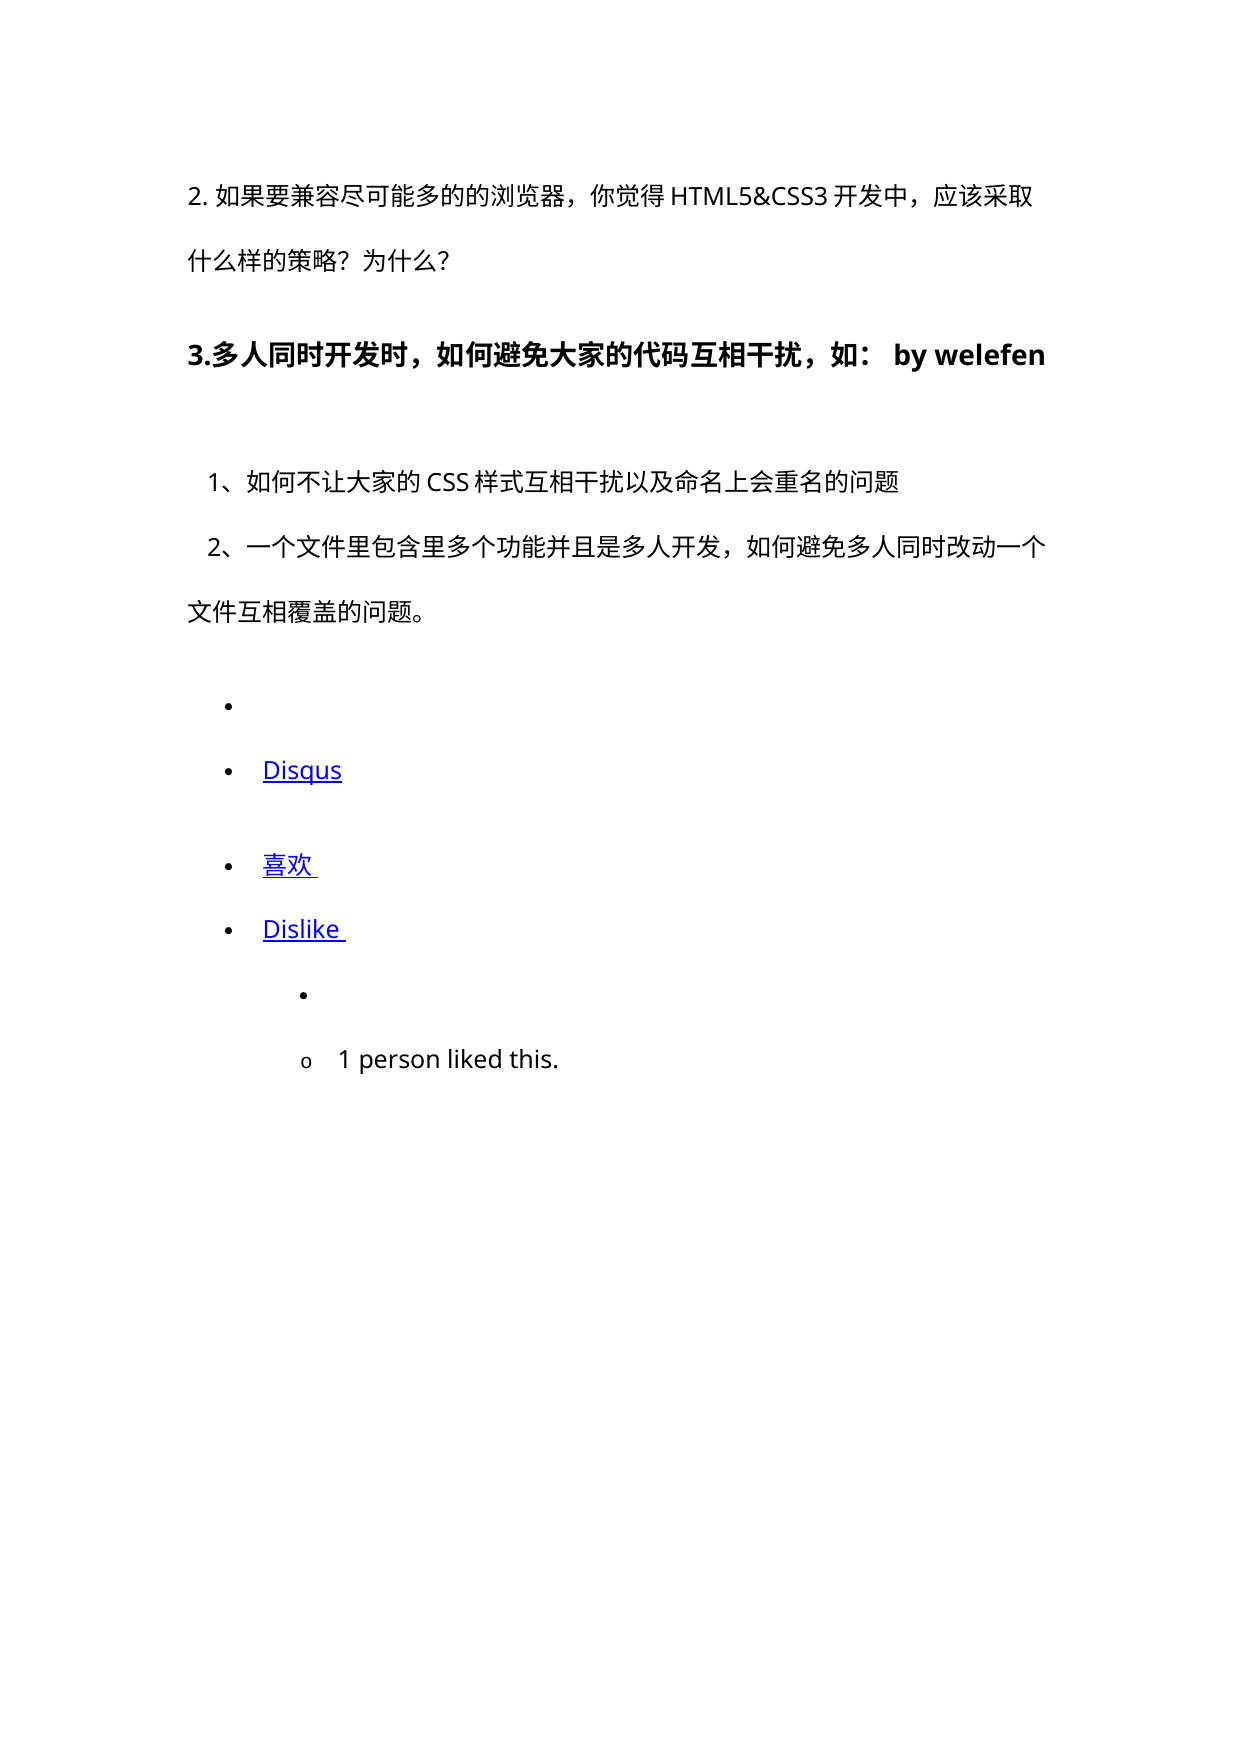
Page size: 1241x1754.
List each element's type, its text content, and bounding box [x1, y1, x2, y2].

text 3.多人同时开发时，如何避免大家的代码互相干扰，如： by welefen [187, 321, 1053, 419]
text 2. 如果要兼容尽可能多的的浏览器，你觉得HTML5&CSS3开发中，应该采取什么样的策略？为什么？ [187, 162, 1053, 292]
list 1 person liked this. [300, 1026, 1053, 1091]
list Dislike [225, 896, 1053, 961]
list Disqus [225, 737, 1053, 802]
text 1、如何不让大家的CSS样式互相干扰以及命名上会重名的问题 [187, 448, 1053, 513]
list 喜欢 [225, 831, 1053, 896]
text 2、一个文件里包含里多个功能并且是多人开发，如何避免多人同时改动一个文件互相覆盖的问题。 [187, 513, 1053, 643]
